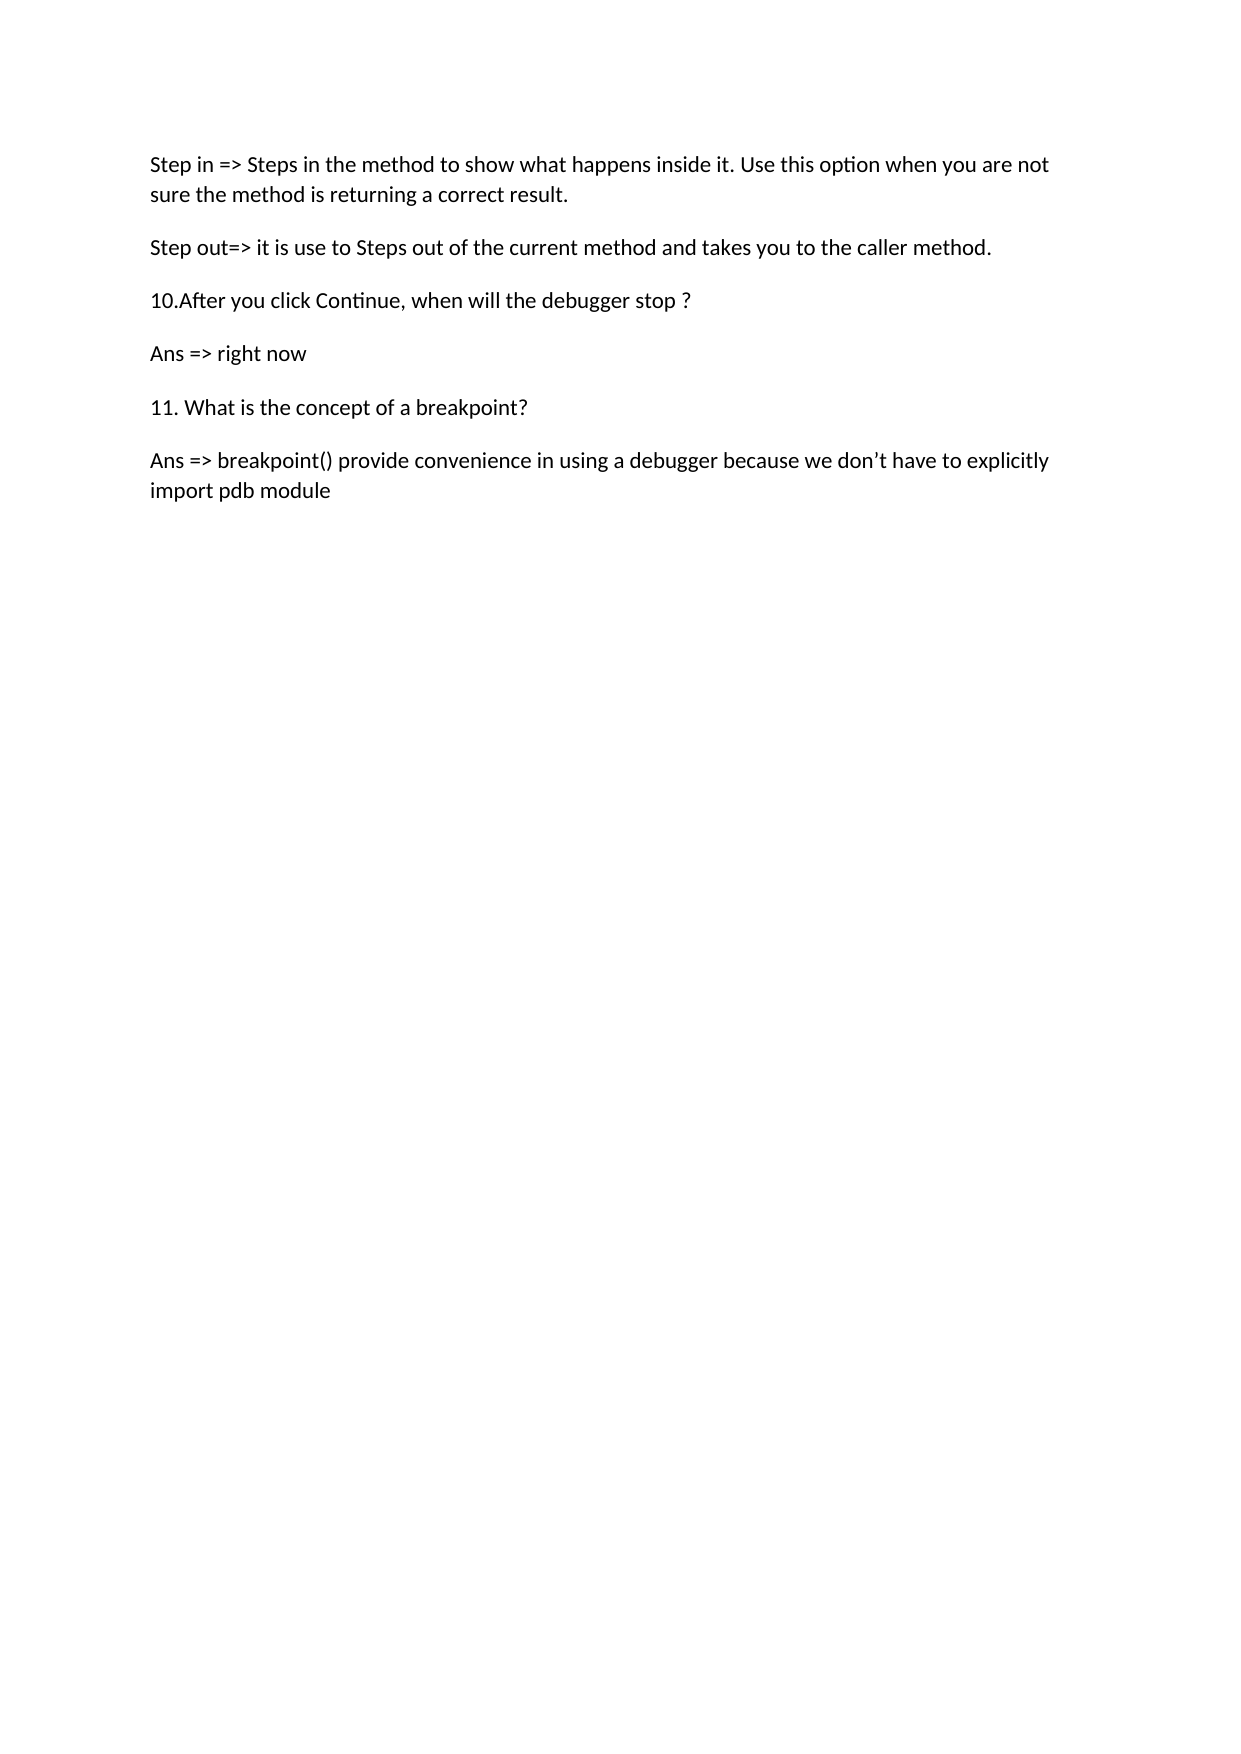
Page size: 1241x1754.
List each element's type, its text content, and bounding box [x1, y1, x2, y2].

text 11. What is the concept of a breakpoint? [150, 393, 1090, 421]
text Ans => right now [150, 339, 1090, 368]
text Ans => breakpoint() provide convenience in using a debugger because we don’t have to explicitly import pdb module [150, 446, 1090, 504]
text Step out=> it is use to Steps out of the current method and takes you to the caller method. [150, 233, 1090, 261]
text Step in => Steps in the method to show what happens inside it. Use this option when you are not sure the method is returning a correct result. [150, 150, 1090, 208]
text 10.After you click Continue, when will the debugger stop ? [150, 286, 1090, 314]
